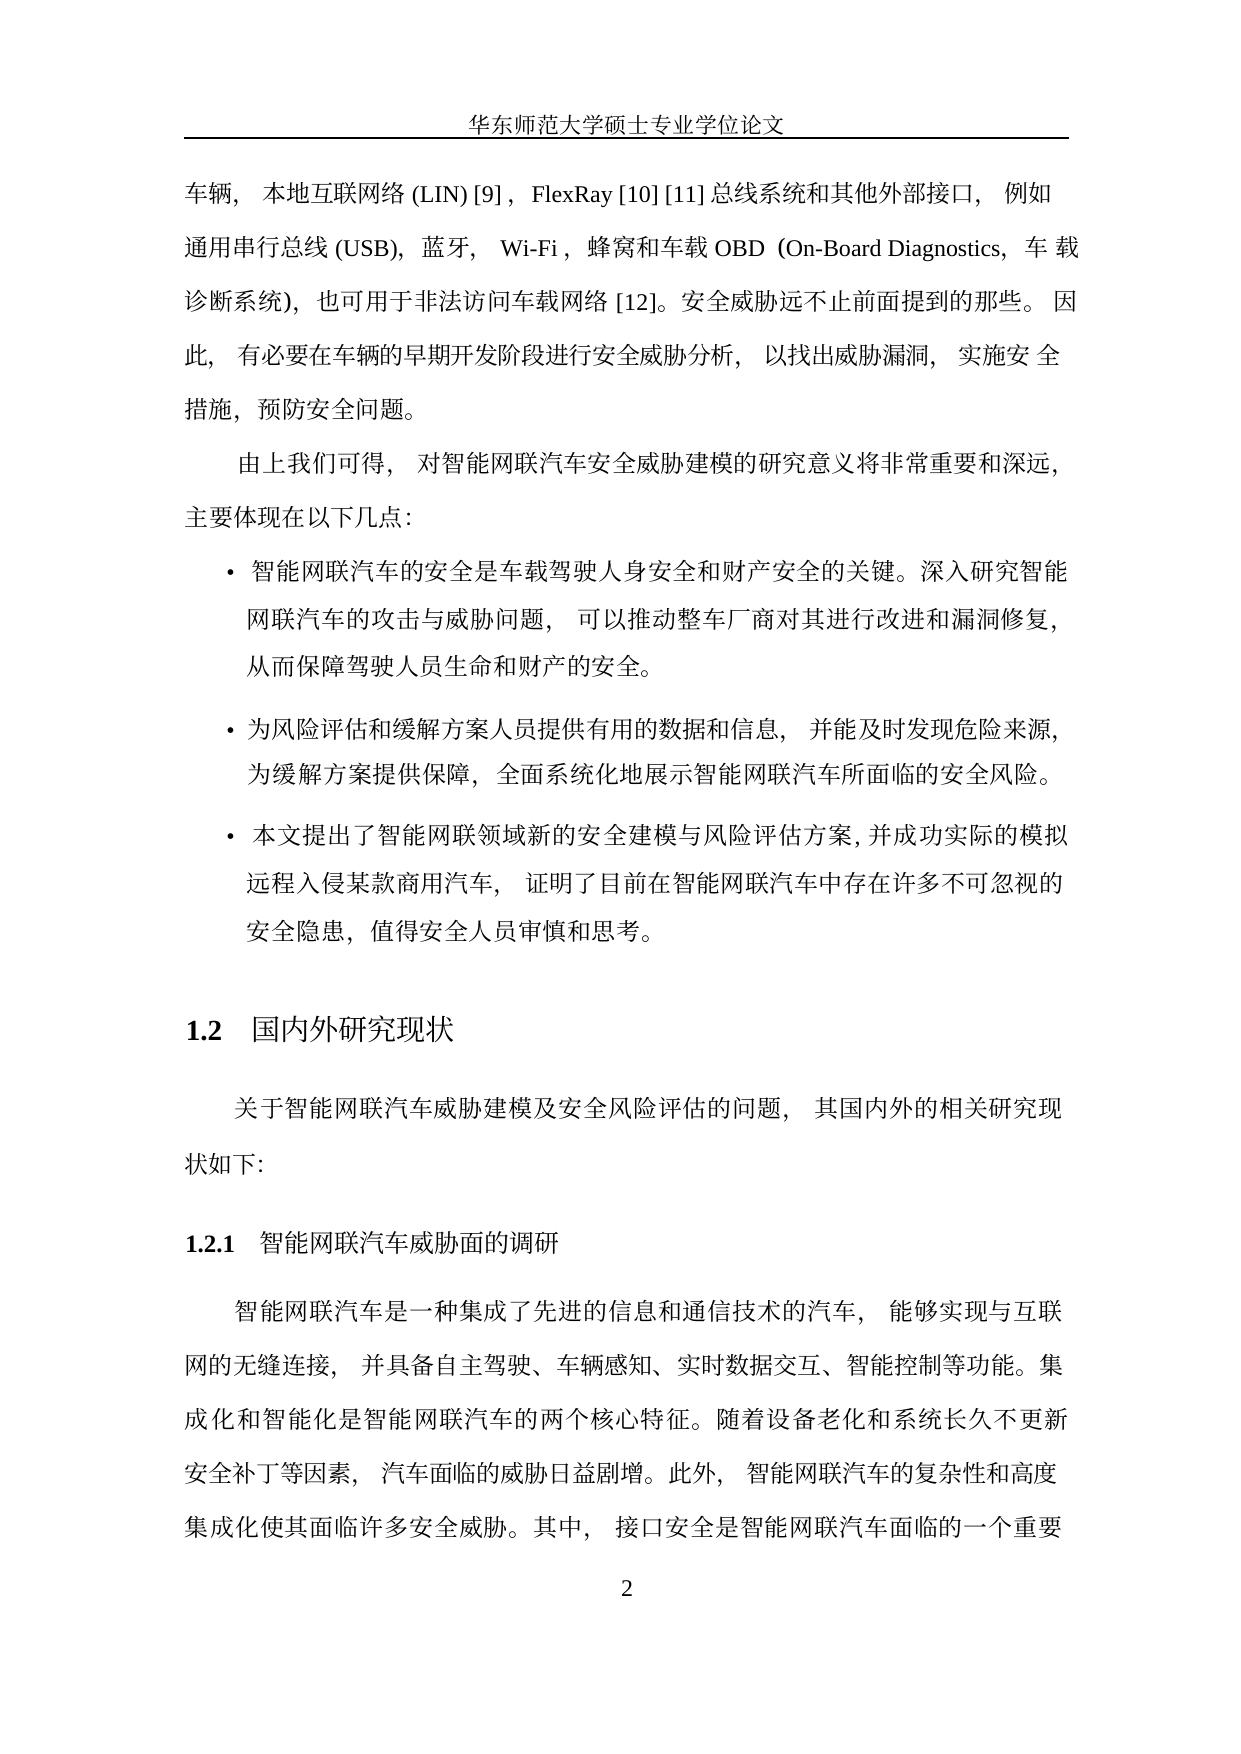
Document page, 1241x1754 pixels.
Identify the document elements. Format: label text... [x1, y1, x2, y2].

text 由上我们可得， 对智能网联汽车安全威胁建模的研究意义将非常重要和深远， 主要体现在以下几点： [184, 445, 1082, 533]
text 车辆， 本地互联网络 (LIN) [9] ，FlexRay [10] [11] 总线系统和其他外部接口， 例如 通用串行总线 (USB)，蓝牙， Wi-Fi ，蜂窝和车载 OBD (On-Board Diagnostics，车 载诊断系统)，也可用于非法访问车载网络 [12]。安全威胁远不止前面提到的那些。 因此， 有必要在车辆的早期开发阶段进行安全威胁分析， 以找出威胁漏洞， 实施安 全措施，预防安全问题。 [184, 175, 1082, 426]
text • 为风险评估和缓解方案人员提供有用的数据和信息， 并能及时发现危险来源， 为缓解方案提供保障，全面系统化地展示智能网联汽车所面临的安全风险。 [226, 711, 1082, 791]
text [184, 1292, 1069, 1543]
text • 智能网联汽车的安全是车载驾驶人身安全和财产安全的关键。深入研究智能 网联汽车的攻击与威胁问题， 可以推动整车厂商对其进行改进和漏洞修复， 从而保障驾驶人员生命和财产的安全。 [226, 553, 1082, 682]
text 关于智能网联汽车威胁建模及安全风险评估的问题， 其国内外的相关研究现 状如下： [184, 1090, 1069, 1181]
text 1.2.1 智能网联汽车威胁面的调研 [185, 1225, 1082, 1259]
text 1.2 国内外研究现状 [186, 1009, 1082, 1048]
text • 本文提出了智能网联领域新的安全建模与风险评估方案, 并成功实际的模拟 远程入侵某款商用汽车， 证明了目前在智能网联汽车中存在许多不可忽视的 安全隐患，值得安全人员审慎和思考。 [226, 817, 1069, 947]
